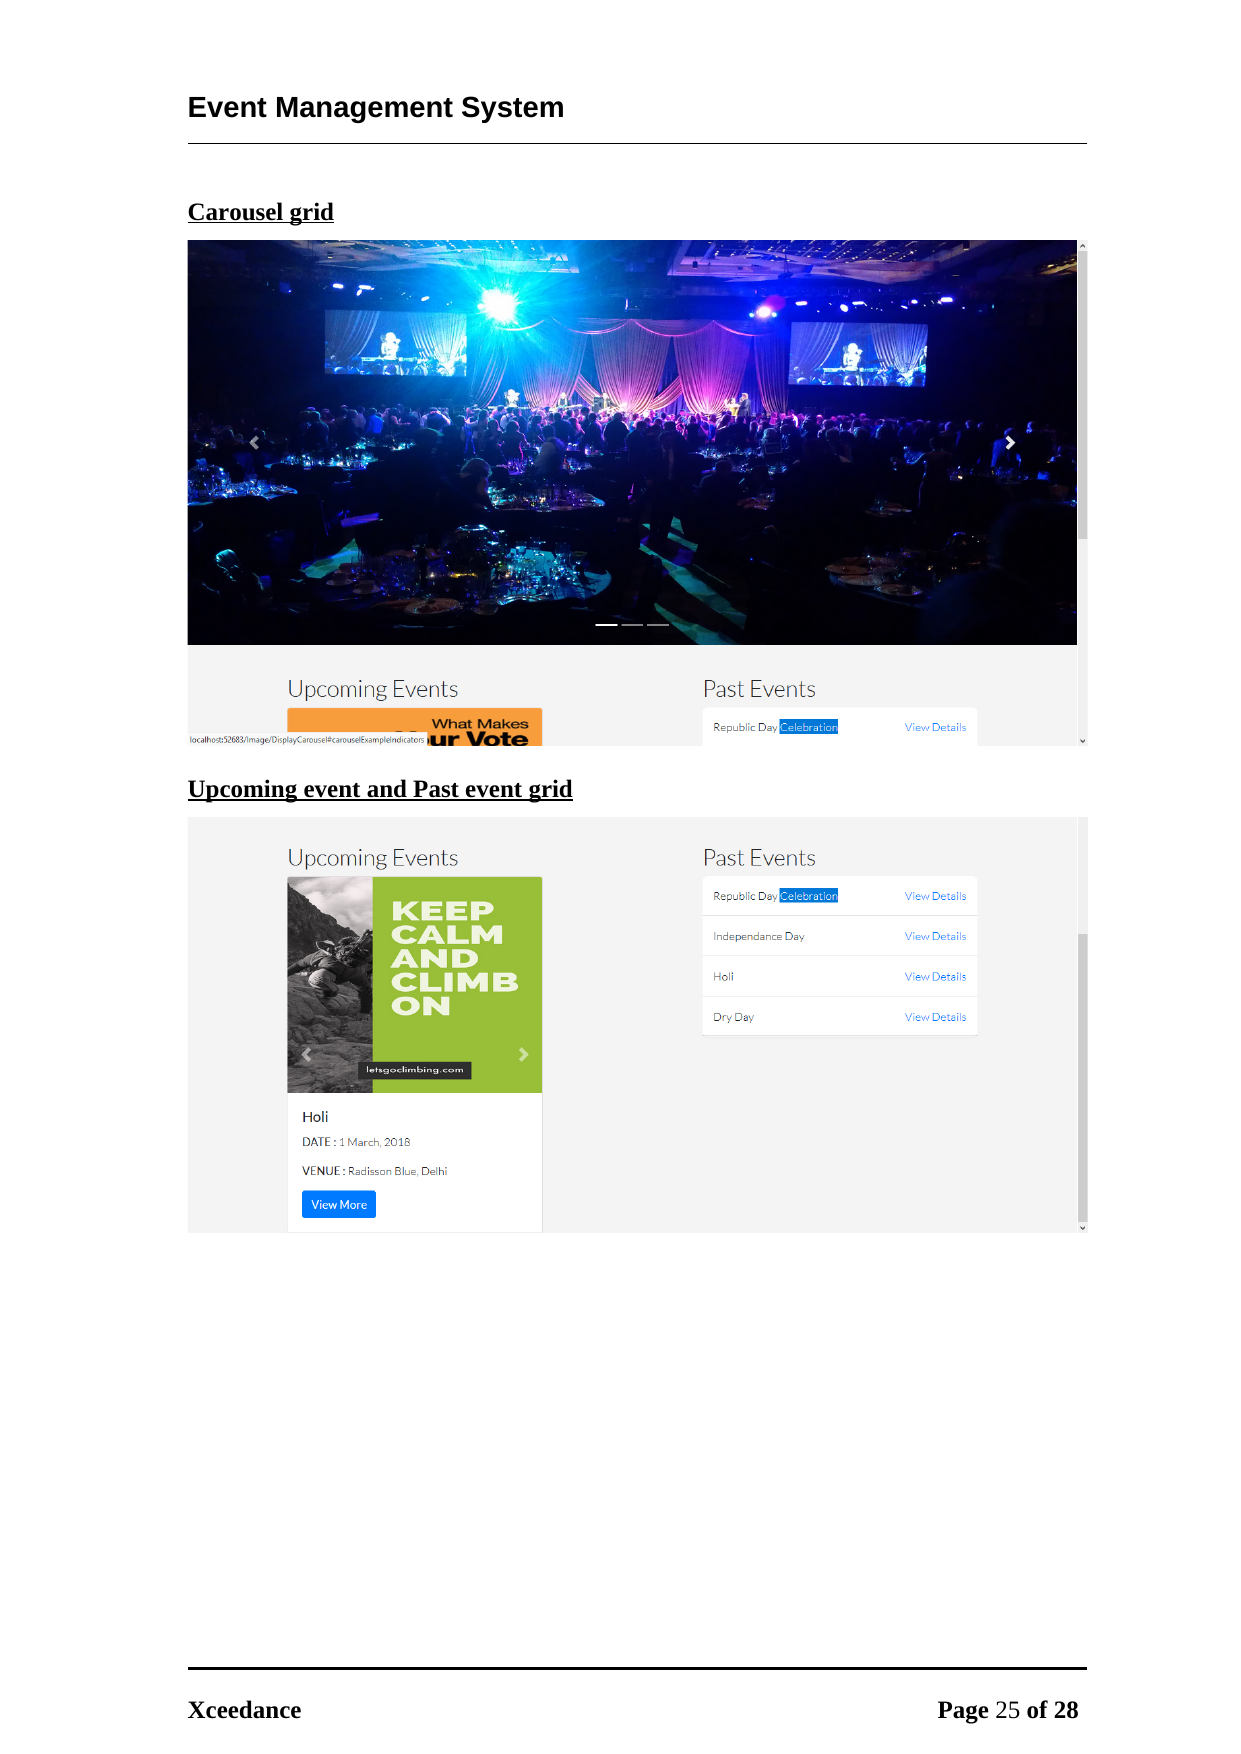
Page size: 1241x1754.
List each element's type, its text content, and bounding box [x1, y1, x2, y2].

picture [187, 240, 1088, 746]
text Carousel grid [187, 197, 1087, 226]
text Upcoming event and Past event grid [187, 774, 1087, 803]
picture [187, 817, 1088, 1233]
